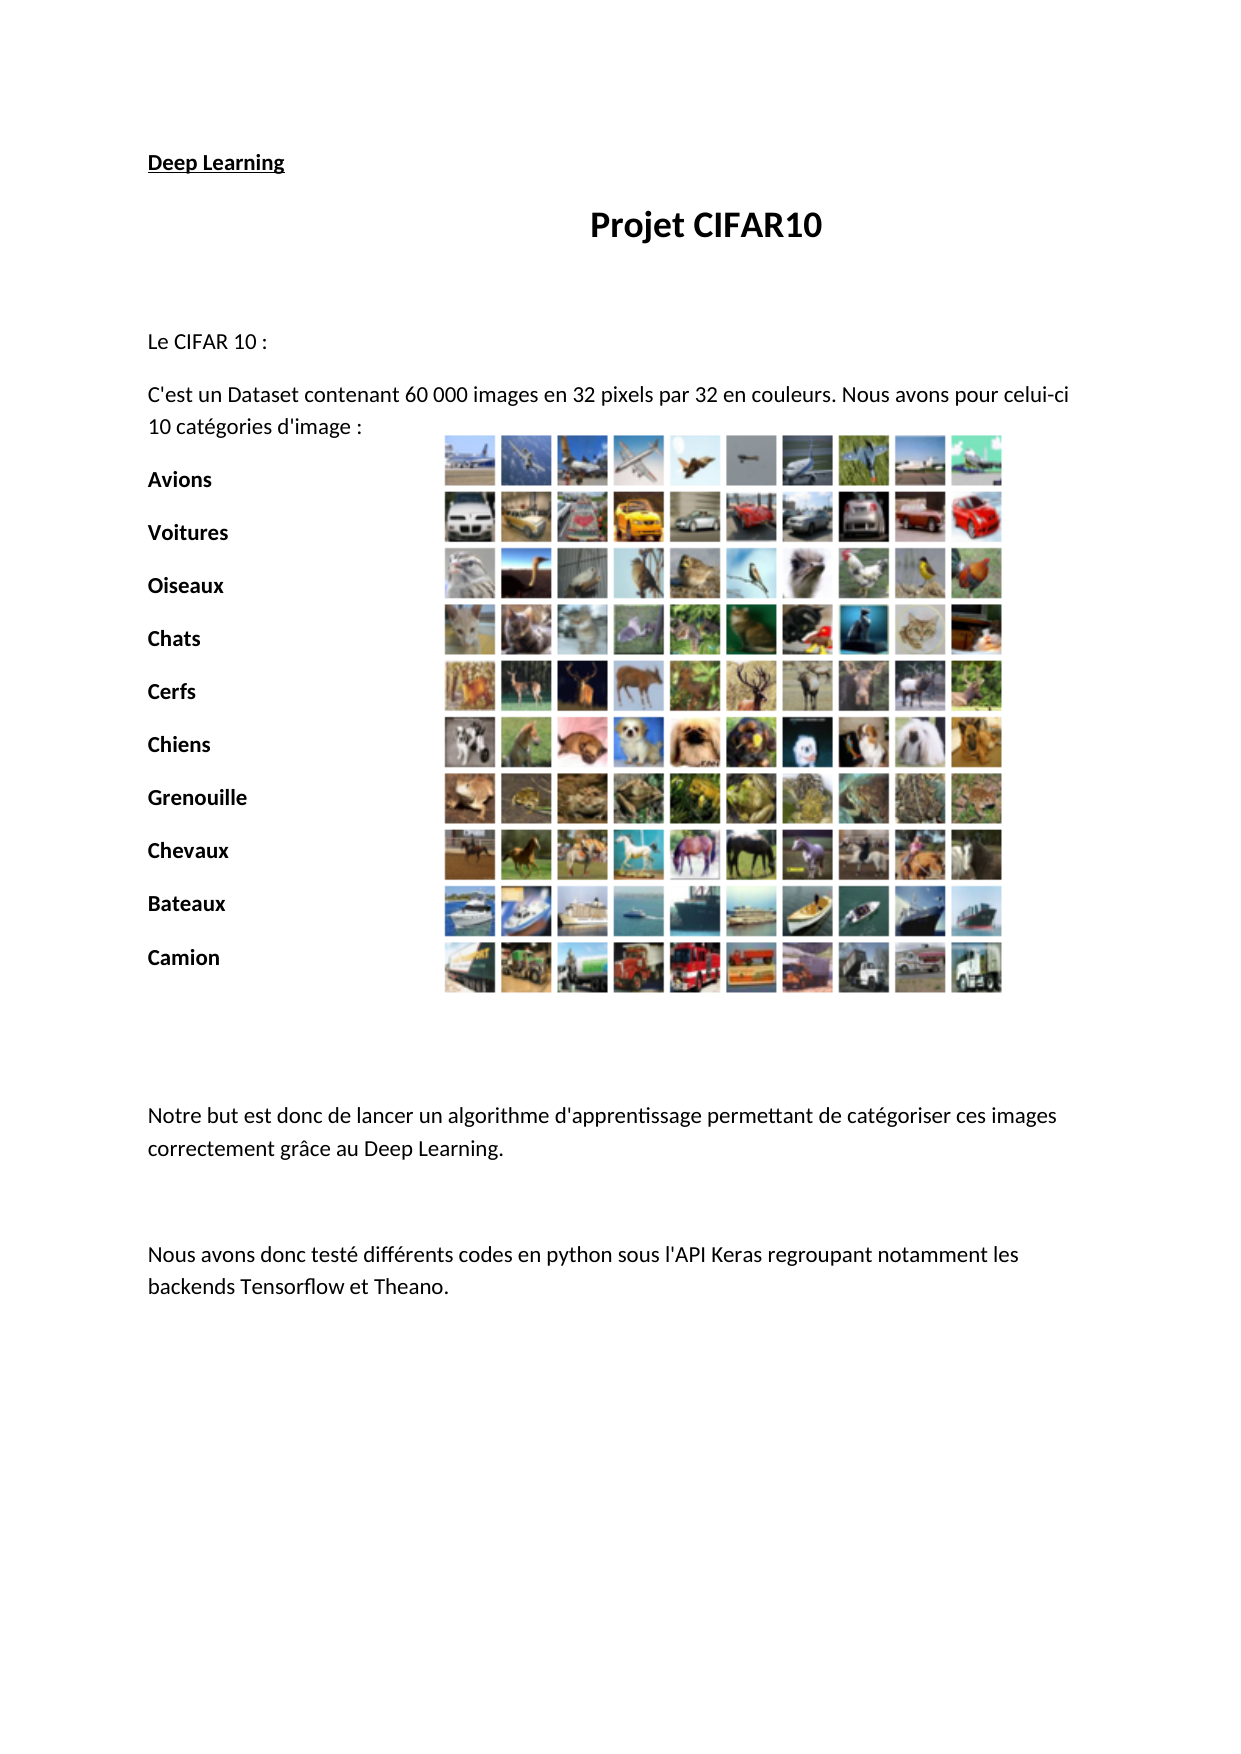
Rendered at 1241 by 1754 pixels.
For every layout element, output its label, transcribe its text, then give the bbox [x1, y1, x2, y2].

text Voitures [148, 518, 1093, 546]
picture [439, 440, 1008, 465]
picture [439, 812, 1008, 837]
text Nous avons donc testé différents codes en python sous l'API Keras regroupant notamment les backends Tensorflow et Theano. [148, 1240, 1093, 1300]
text Le CIFAR 10 : [148, 327, 1093, 355]
picture [439, 864, 1008, 889]
text Camion [148, 943, 1093, 971]
text Avions [148, 465, 1093, 493]
text Oiseaux [148, 571, 1093, 599]
text Projet CIFAR10 [590, 201, 1093, 246]
picture [439, 546, 1008, 571]
picture [439, 706, 1008, 731]
picture [439, 758, 1008, 783]
text Chevaux [148, 837, 1093, 864]
text Deep Learning [148, 148, 1093, 176]
text Cerfs [148, 677, 1093, 706]
picture [439, 918, 1008, 943]
text Chiens [148, 731, 1093, 758]
text Notre but est donc de lancer un algorithme d'apprentissage permettant de catégoriser ces images correctement grâce au Deep Learning. [148, 1102, 1093, 1162]
text Grenouille [148, 783, 1093, 812]
text C'est un Dataset contenant 60 000 images en 32 pixels par 32 en couleurs. Nous avons pour celui-ci 10 catégories d'image : [148, 380, 1093, 440]
text Bateaux [148, 889, 1093, 918]
picture [439, 971, 1008, 999]
picture [439, 493, 1008, 518]
text Chats [148, 624, 1093, 652]
picture [439, 652, 1008, 677]
picture [439, 599, 1008, 624]
